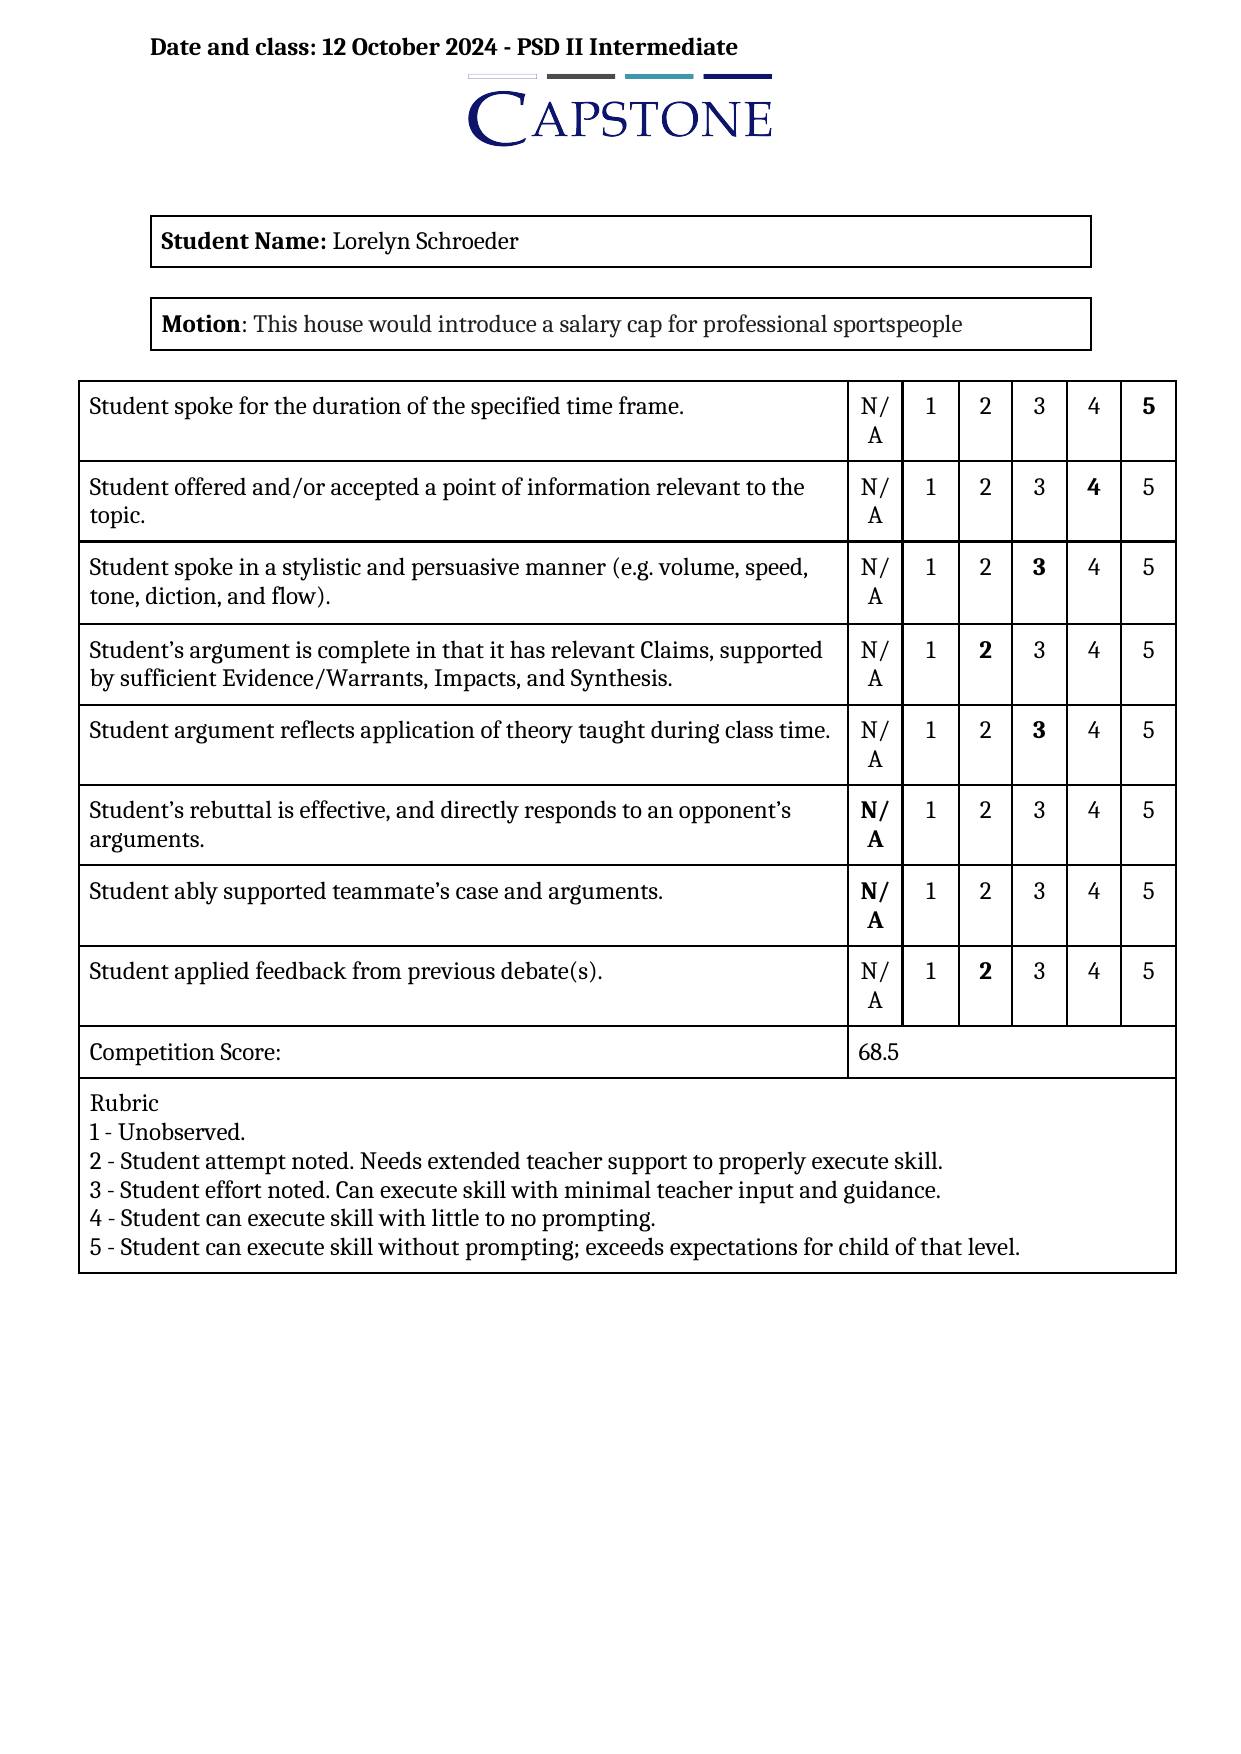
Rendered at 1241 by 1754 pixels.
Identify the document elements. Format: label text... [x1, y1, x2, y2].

table_cell N/A [849, 786, 901, 864]
table_cell 4 [1068, 543, 1120, 623]
table_cell N/A [849, 706, 901, 784]
table_cell Student applied feedback from previous debate(s). [80, 947, 847, 1025]
table_cell 4 [1068, 706, 1120, 784]
table_cell 5 [1122, 462, 1175, 540]
table_cell 1 [904, 947, 958, 1025]
table_cell 4 [1068, 625, 1120, 703]
table_cell 3 [1013, 947, 1066, 1025]
table_cell Student offered and/or accepted a point of information relevant to the topic. [80, 462, 847, 540]
table_cell 3 [1013, 866, 1066, 945]
table_header Motion: This house would introduce a salary cap for professional sportspeople [152, 299, 1090, 349]
table_cell N/A [849, 625, 901, 703]
table_cell 4 [1068, 462, 1120, 540]
table_cell 5 [1122, 866, 1175, 945]
table_header 2 [960, 382, 1011, 460]
picture [460, 66, 781, 153]
table_cell 3 [1013, 543, 1066, 623]
table_cell N/A [849, 866, 901, 945]
table_cell 2 [960, 706, 1011, 784]
table_cell 1 [904, 462, 958, 540]
table_cell 5 [1122, 543, 1175, 623]
table_cell 3 [1013, 706, 1066, 784]
table_cell 5 [1122, 625, 1175, 703]
table_header Student Name: Lorelyn Schroeder [152, 217, 1090, 266]
table_cell Student’s rebuttal is effective, and directly responds to an opponent’s arguments. [80, 786, 847, 864]
table_cell 2 [960, 786, 1011, 864]
table_header N/A [849, 382, 901, 460]
table_cell Student’s argument is complete in that it has relevant Claims, supported by sufficient Evidence/Warrants, Impacts, and Synthesis. [80, 625, 847, 703]
table_header 3 [1013, 382, 1066, 460]
table_cell 4 [1068, 866, 1120, 945]
table_cell N/A [849, 947, 901, 1025]
table_cell 1 [904, 543, 958, 623]
table_cell 68.5 [849, 1027, 1175, 1077]
table_cell 1 [904, 866, 958, 945]
table_cell 5 [1122, 947, 1175, 1025]
table_cell 4 [1068, 947, 1120, 1025]
table_cell Student spoke in a stylistic and persuasive manner (e.g. volume, speed, tone, diction, and flow). [80, 543, 847, 623]
table_cell 2 [960, 625, 1011, 703]
table_cell Student ably supported teammate’s case and arguments. [80, 866, 847, 945]
table_cell Competition Score: [80, 1027, 847, 1077]
table_cell N/A [849, 543, 901, 623]
table_cell Student argument reflects application of theory taught during class time. [80, 706, 847, 784]
table_cell 4 [1068, 786, 1120, 864]
table_cell 1 [904, 706, 958, 784]
table_cell 2 [960, 866, 1011, 945]
table_header 1 [904, 382, 958, 460]
table_cell 5 [1122, 706, 1175, 784]
table_cell 1 [904, 786, 958, 864]
table_header 5 [1122, 382, 1175, 460]
table_header 4 [1068, 382, 1120, 460]
table_cell Rubric 1 - Unobserved. 2 - Student attempt noted. Needs extended teacher support to properly execute skill. 3 - Student effort noted. Can execute skill with minimal teacher input and guidance. 4 - Student can execute skill with little to no prompting. 5 - Student can execute skill without prompting; exceeds expectations for child of that level. [80, 1079, 1175, 1272]
table_cell 3 [1013, 462, 1066, 540]
table_cell N/A [849, 462, 901, 540]
table_header Student spoke for the duration of the specified time frame. [80, 382, 847, 460]
table_cell 1 [904, 625, 958, 703]
table_cell 2 [960, 462, 1011, 540]
table_cell 2 [960, 543, 1011, 623]
table_cell 3 [1013, 625, 1066, 703]
table_cell 5 [1122, 786, 1175, 864]
table_cell 2 [960, 947, 1011, 1025]
table_cell 3 [1013, 786, 1066, 864]
